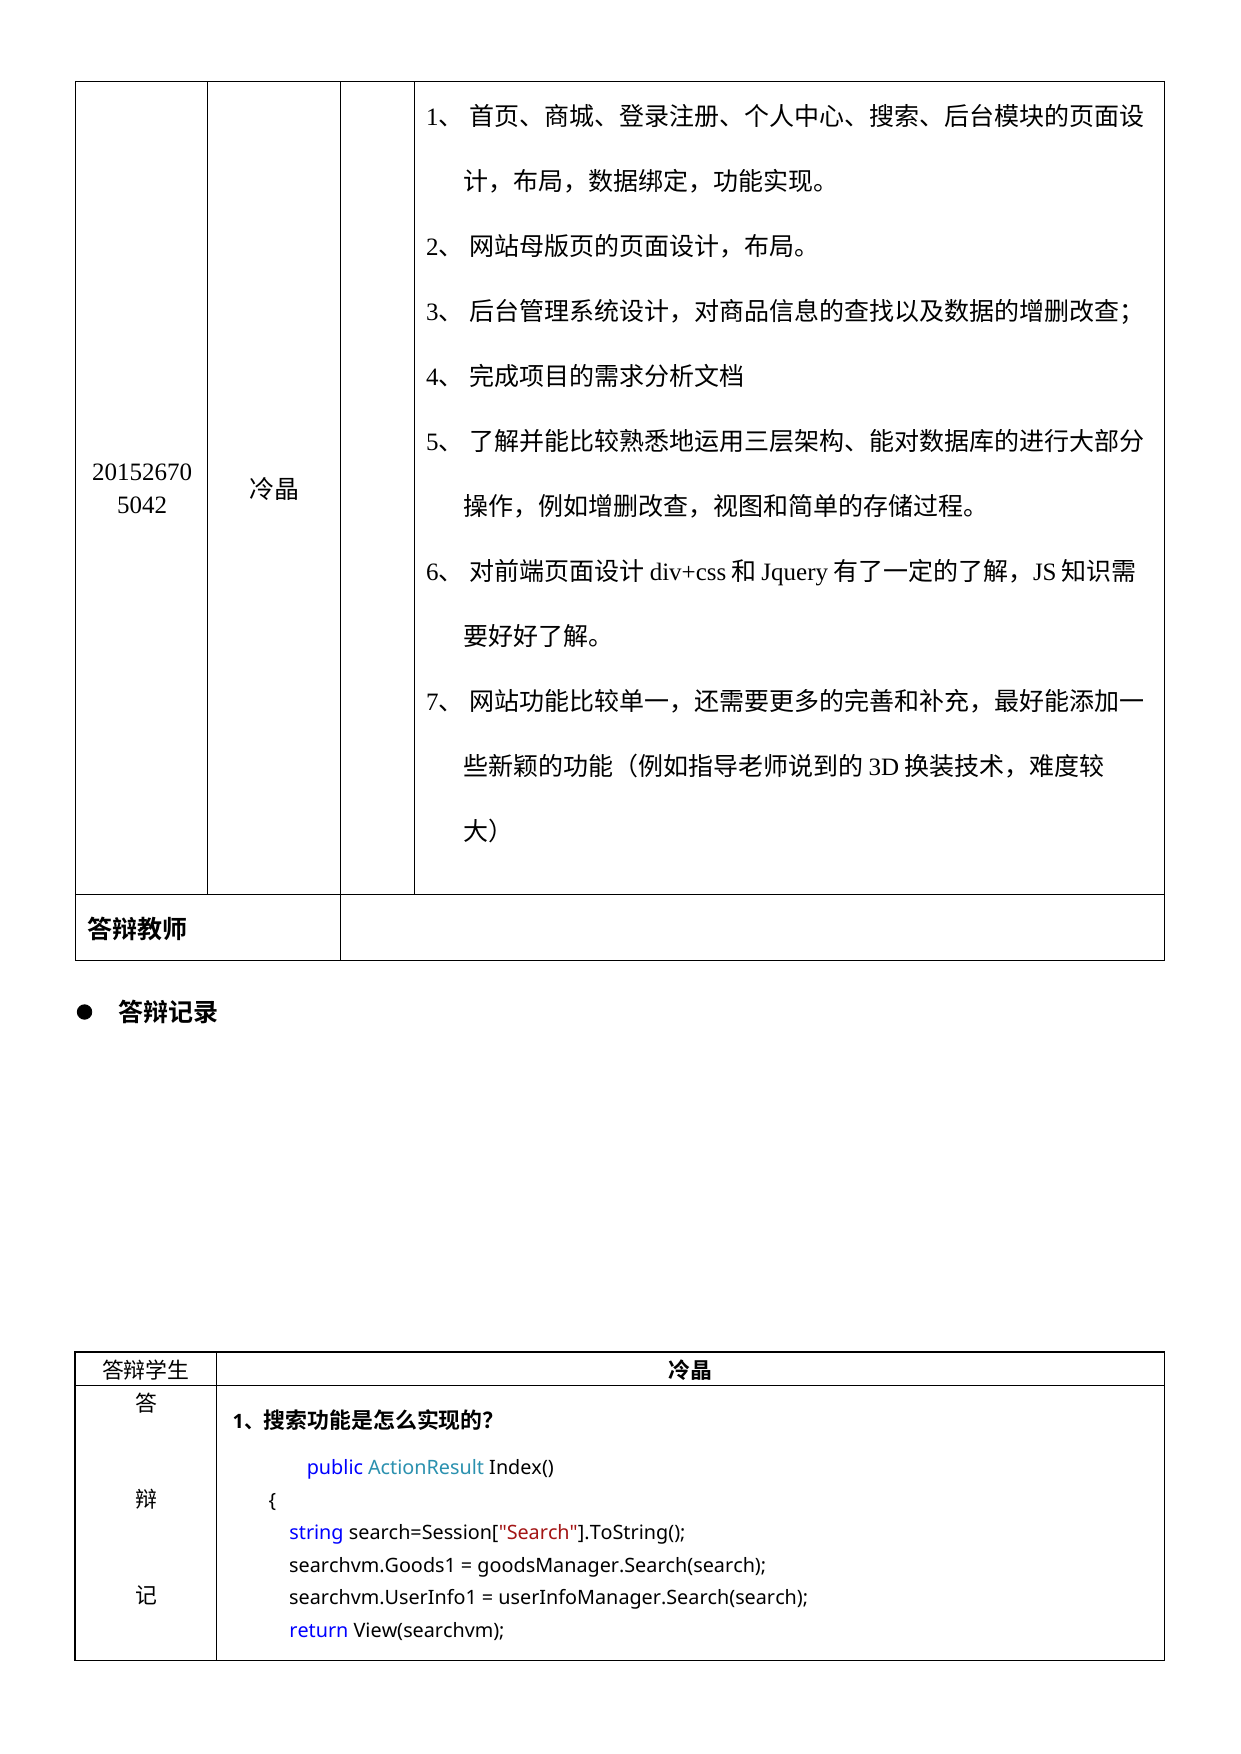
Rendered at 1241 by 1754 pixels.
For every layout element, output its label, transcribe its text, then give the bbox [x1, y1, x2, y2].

table_cell 答辩教师 [76, 895, 340, 960]
table_cell [341, 82, 414, 894]
table_cell 首页、商城、登录注册、个人中心、搜索、后台模块的页面设计，布局，数据绑定，功能实现。 网站母版页的页面设计，布局。 后台管理系统设计，对商品信息的查找以及数据的增删改查； 完成项目的需求分析文档 了解并能比较熟悉地运用三层架构、能对数据库的进行大部分操作，例如增删改查，视图和简单的存储过程。 对前端页面设计div+css和Jquery有了一定的了解，JS知识需要好好了解。 网站功能比较单一，还需要更多的完善和补充，最好能添加一些新颖的功能（例如指导老师说到的3D换装技术，难度较大） [415, 82, 1164, 894]
table_header 冷晶 [217, 1353, 1164, 1385]
table_cell 冷晶 [208, 82, 340, 894]
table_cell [217, 1386, 1164, 1660]
table_cell 答 辩 记 录 [76, 1386, 216, 1660]
table_cell [341, 895, 1164, 960]
list 答辩记录 [75, 978, 1165, 1043]
table_header 答辩学生 [76, 1353, 216, 1385]
table_cell 201526705042 [76, 82, 207, 894]
